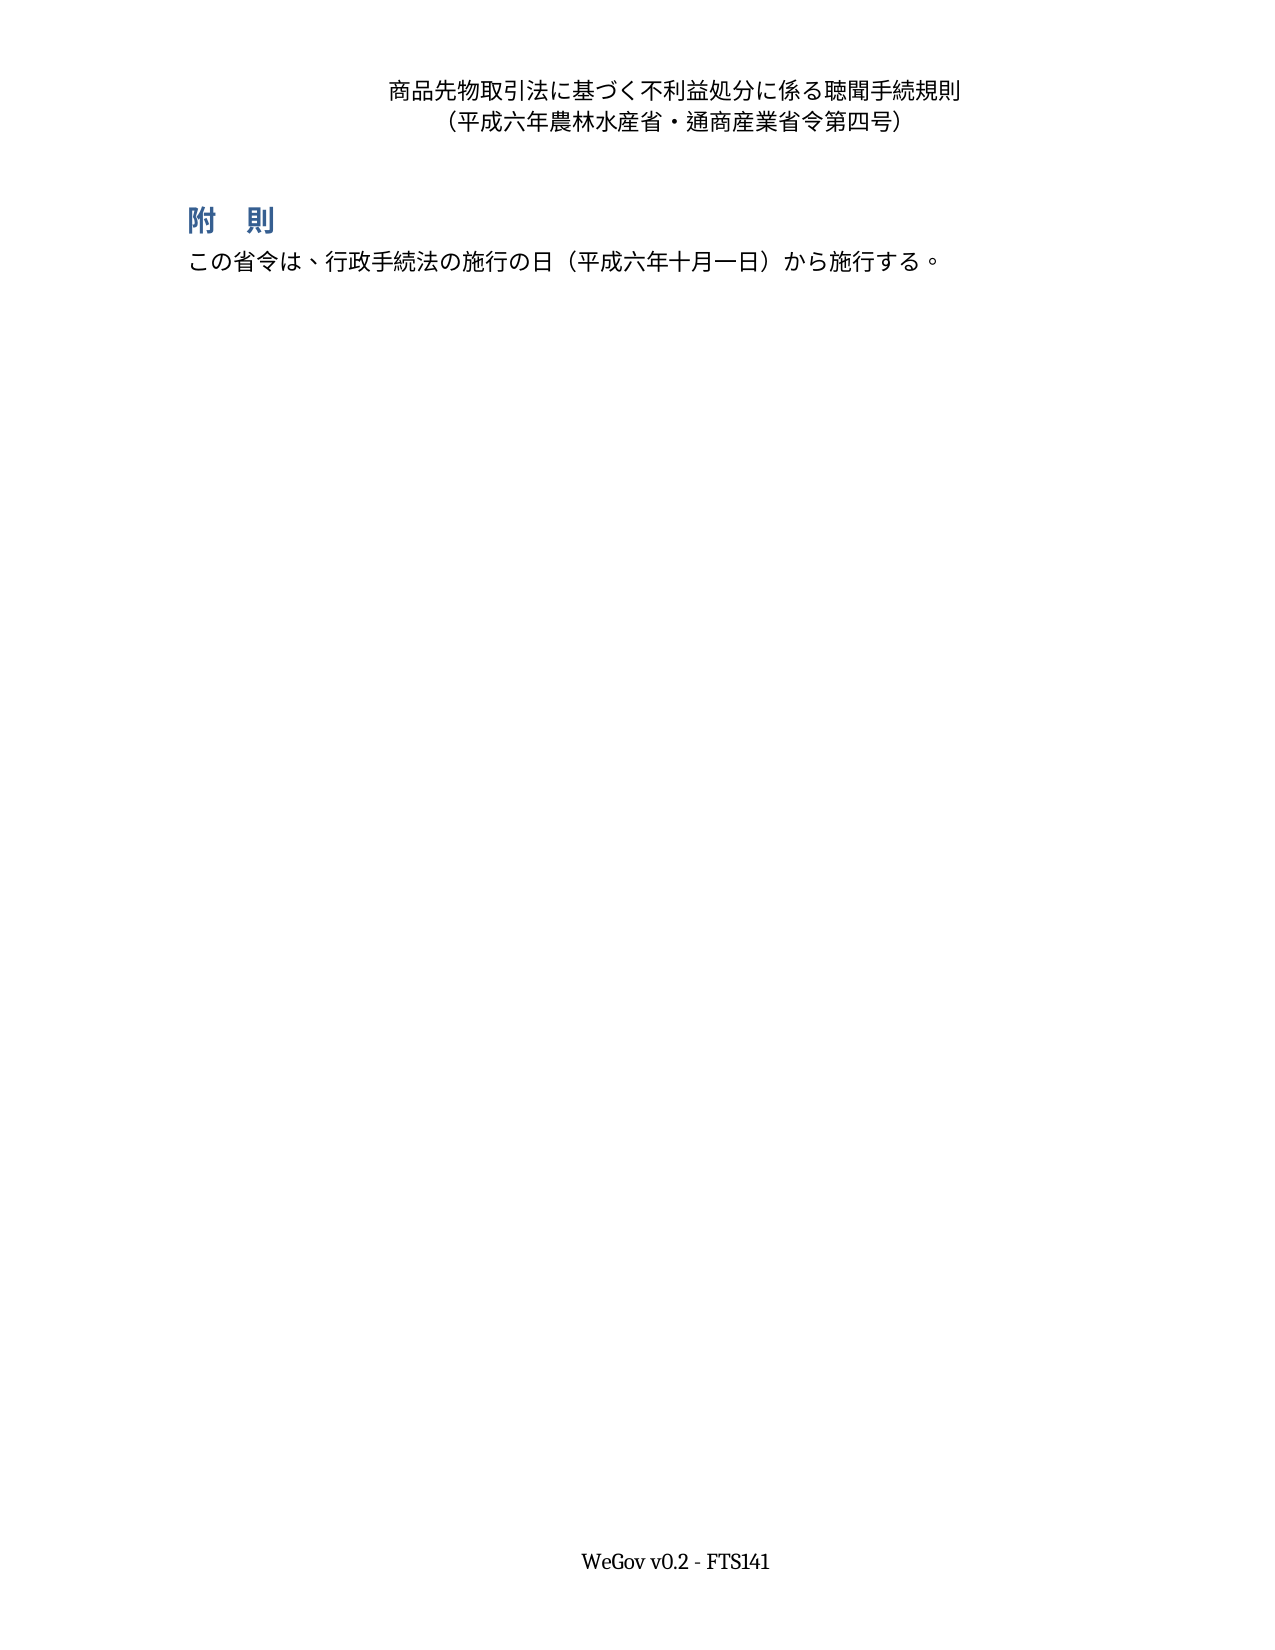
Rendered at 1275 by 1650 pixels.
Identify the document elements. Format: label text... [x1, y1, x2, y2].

text この省令は、行政手続法の施行の日（平成六年十月一日）から施行する。 [187, 246, 1087, 277]
subtitle 附 則 [187, 200, 1087, 240]
